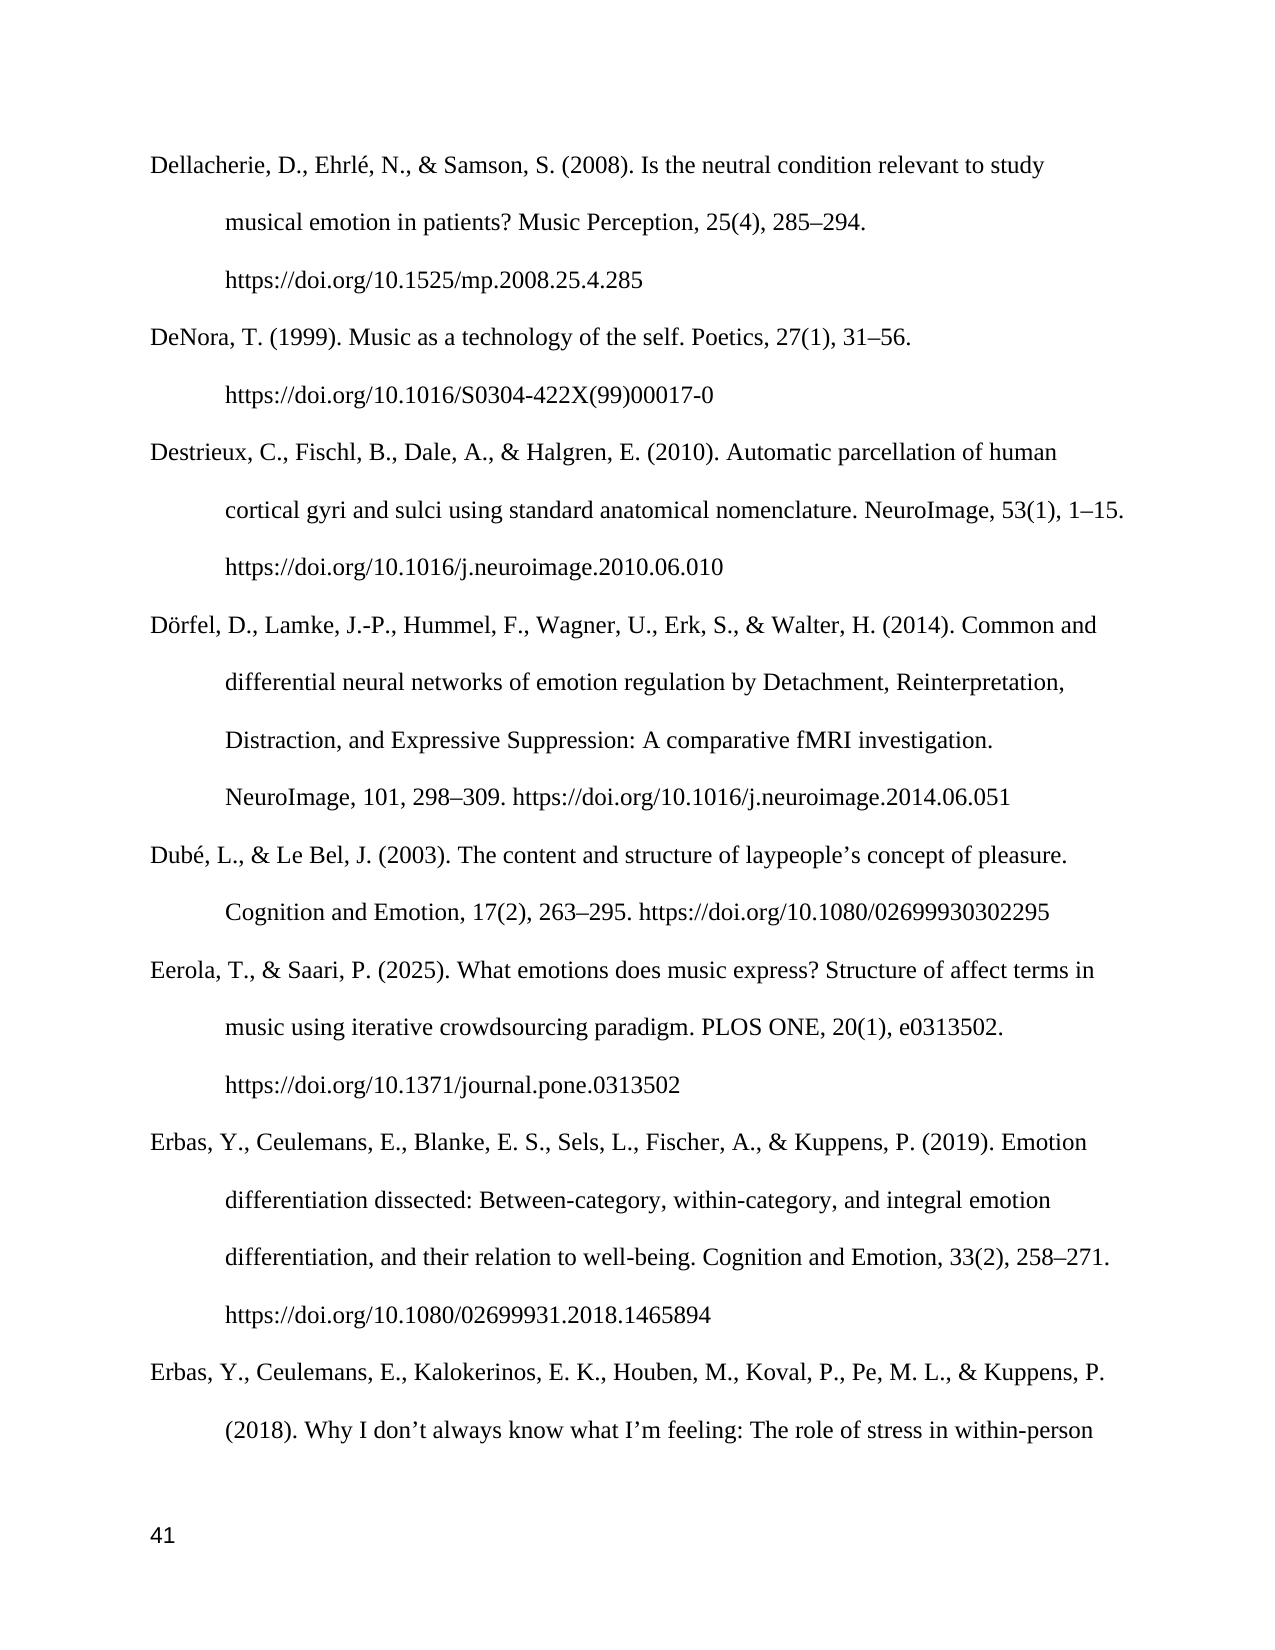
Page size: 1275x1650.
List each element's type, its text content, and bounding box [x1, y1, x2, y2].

text Destrieux, C., Fischl, B., Dale, A., & Halgren, E. (2010). Automatic parcellation of human cortical gyri and sulci using standard anatomical nomenclature. NeuroImage, 53(1), 1–15. https://doi.org/10.1016/j.neuroimage.2010.06.010 [150, 437, 1125, 581]
text DeNora, T. (1999). Music as a technology of the self. Poetics, 27(1), 31–56. https://doi.org/10.1016/S0304-422X(99)00017-0 [150, 322, 1125, 409]
text Erbas, Y., Ceulemans, E., Blanke, E. S., Sels, L., Fischer, A., & Kuppens, P. (2019). Emotion differentiation dissected: Between-category, within-category, and integral emotion differentiation, and their relation to well-being. Cognition and Emotion, 33(2), 258–271. https://doi.org/10.1080/02699931.2018.1465894 [150, 1127, 1125, 1329]
text Eerola, T., & Saari, P. (2025). What emotions does music express? Structure of affect terms in music using iterative crowdsourcing paradigm. PLOS ONE, 20(1), e0313502. https://doi.org/10.1371/journal.pone.0313502 [150, 955, 1125, 1099]
text Dörfel, D., Lamke, J.-P., Hummel, F., Wagner, U., Erk, S., & Walter, H. (2014). Common and differential neural networks of emotion regulation by Detachment, Reinterpretation, Distraction, and Expressive Suppression: A comparative fMRI investigation. NeuroImage, 101, 298–309. https://doi.org/10.1016/j.neuroimage.2014.06.051 [150, 610, 1125, 811]
text Dubé, L., & Le Bel, J. (2003). The content and structure of laypeople’s concept of pleasure. Cognition and Emotion, 17(2), 263–295. https://doi.org/10.1080/02699930302295 [150, 840, 1125, 926]
text Dellacherie, D., Ehrlé, N., & Samson, S. (2008). Is the neutral condition relevant to study musical emotion in patients? Music Perception, 25(4), 285–294. https://doi.org/10.1525/mp.2008.25.4.285 [150, 150, 1125, 294]
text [150, 1357, 1125, 1444]
